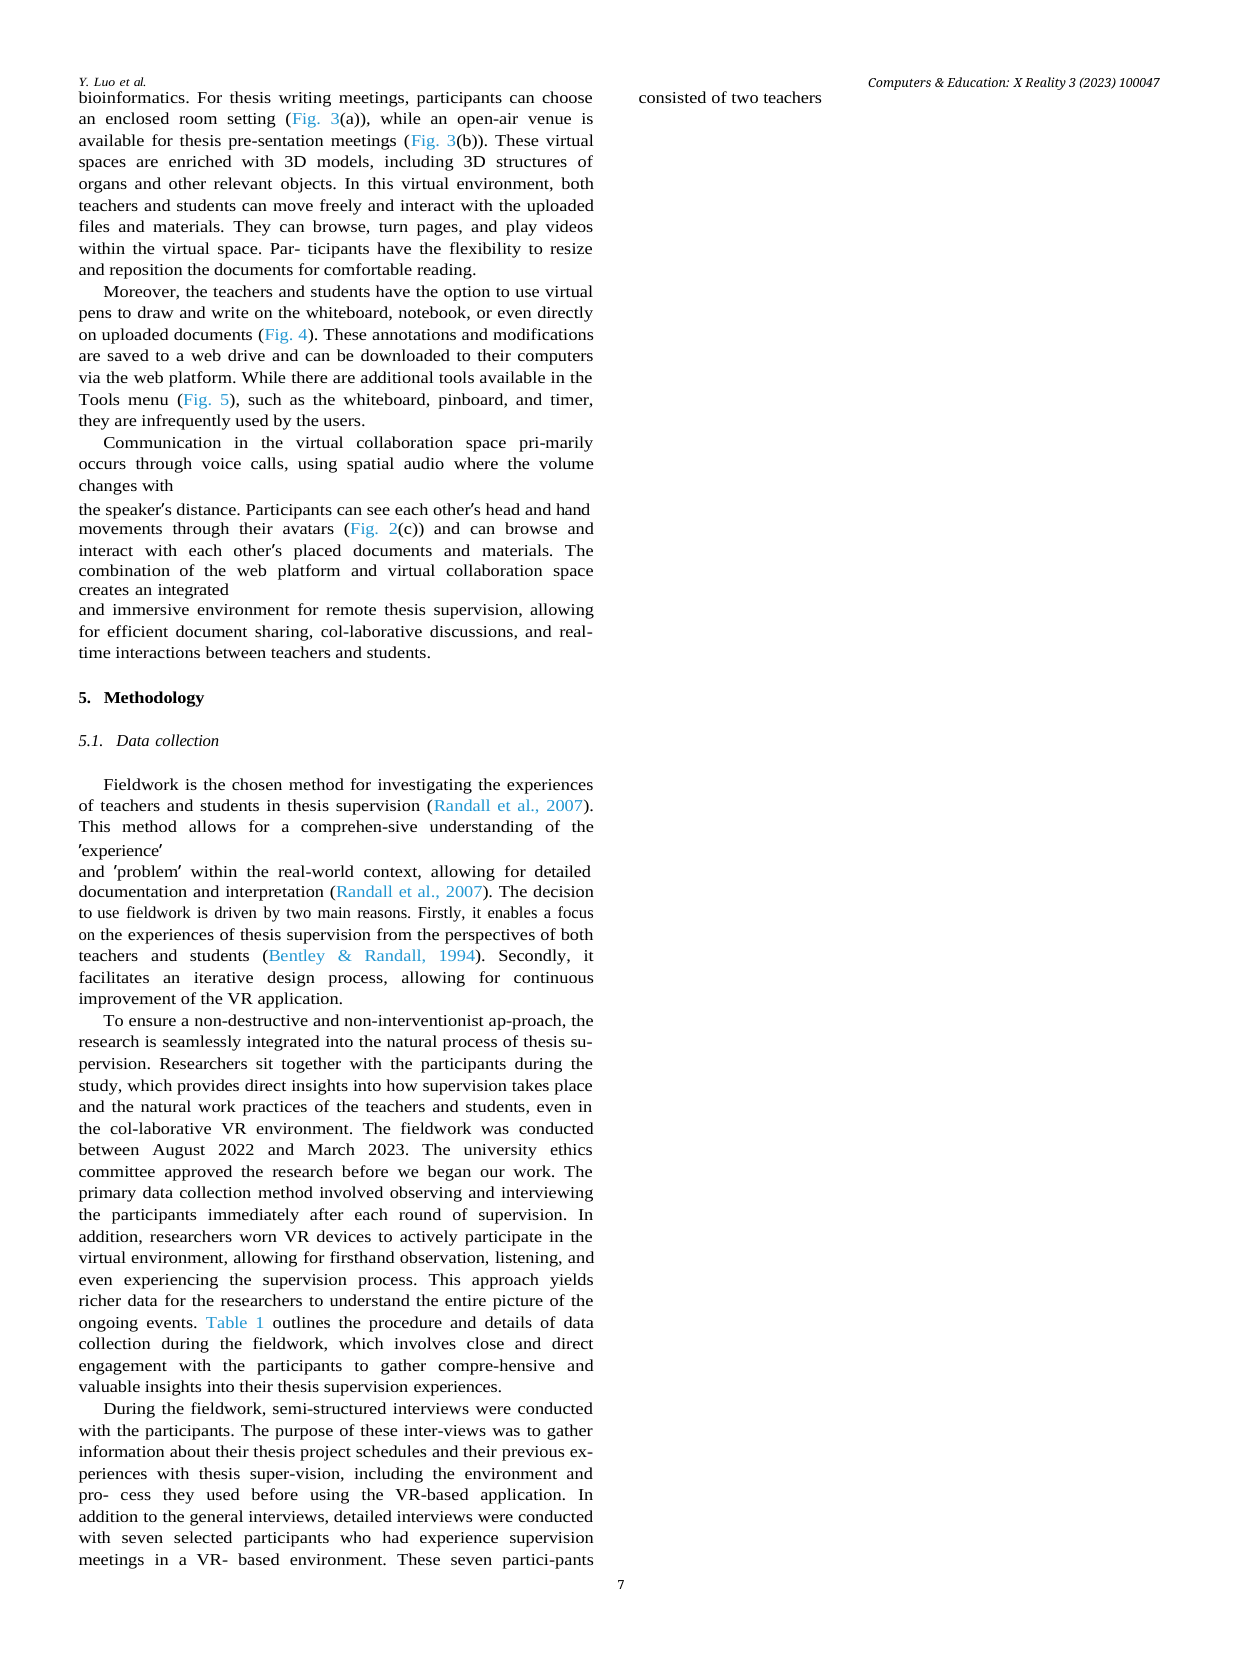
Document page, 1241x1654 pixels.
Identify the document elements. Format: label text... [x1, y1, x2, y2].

text During the fieldwork, semi-structured interviews were conducted with the participants. The purpose of these inter-views was to gather information about their thesis project schedules and their previous ex- periences with thesis super-vision, including the environment and pro- cess they used before using the VR-based application. In addition to the general interviews, detailed interviews were conducted with seven selected participants who had experience supervision meetings in a VR- based environment. These seven partici-pants consisted of two teachers [78, 1399, 594, 1569]
subtitle Methodology [78, 688, 605, 707]
text Moreover, the teachers and students have the option to use virtual pens to draw and write on the whiteboard, notebook, or even directly on uploaded documents (Fig. 4). These annotations and modifications are saved to a web drive and can be downloaded to their computers via the web platform. While there are additional tools available in the Tools menu (Fig. 5), such as the whiteboard, pinboard, and timer, they are infrequently used by the users. [78, 282, 594, 430]
text the speaker’s distance. Participants can see each other’s head and hand [78, 497, 605, 520]
text Communication in the virtual collaboration space pri-marily occurs through voice calls, using spatial audio where the volume changes with [78, 432, 594, 495]
text Fieldwork is the chosen method for investigating the experiences of teachers and students in thesis supervision (Randall et al., 2007). This method allows for a comprehen-sive understanding of the ’experience’ [78, 775, 594, 861]
text documentation and interpretation (Randall et al., 2007). The decision to use fieldwork is driven by two main reasons. Firstly, it enables a focus on the experiences of thesis supervision from the perspectives of both teachers and students (Bentley & Randall, 1994). Secondly, it facilitates an iterative design process, allowing for continuous improvement of the VR application. [78, 881, 594, 1008]
text bioinformatics. For thesis writing meetings, participants can choose an enclosed room setting (Fig. 3(a)), while an open-air venue is available for thesis pre-sentation meetings (Fig. 3(b)). These virtual spaces are enriched with 3D models, including 3D structures of organs and other relevant objects. In this virtual environment, both teachers and students can move freely and interact with the uploaded files and materials. They can browse, turn pages, and play videos within the virtual space. Par- ticipants have the flexibility to resize and reposition the documents for comfortable reading. [78, 87, 594, 279]
text To ensure a non-destructive and non-interventionist ap-proach, the research is seamlessly integrated into the natural process of thesis su- pervision. Researchers sit together with the participants during the study, which provides direct insights into how supervision takes place and the natural work practices of the teachers and students, even in the col-laborative VR environment. The fieldwork was conducted between August 2022 and March 2023. The university ethics committee approved the research before we began our work. The primary data collection method involved observing and interviewing the participants immediately after each round of supervision. In addition, researchers worn VR devices to actively participate in the virtual environment, allowing for firsthand observation, listening, and even experiencing the supervision process. This approach yields richer data for the researchers to understand the entire picture of the ongoing events. Table 1 outlines the procedure and details of data collection during the fieldwork, which involves close and direct engagement with the participants to gather compre-hensive and valuable insights into their thesis supervision experiences. [78, 1011, 594, 1396]
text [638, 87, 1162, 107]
text and immersive environment for remote thesis supervision, allowing for efficient document sharing, col-laborative discussions, and real-time interactions between teachers and students. [78, 600, 594, 662]
text movements through their avatars (Fig. 2(c)) and can browse and interact with each other’s placed documents and materials. The combination of the web platform and virtual collaboration space creates an integrated [78, 520, 594, 598]
text and ’problem’ within the real-world context, allowing for detailed [78, 863, 605, 881]
list Data collection [78, 731, 605, 750]
